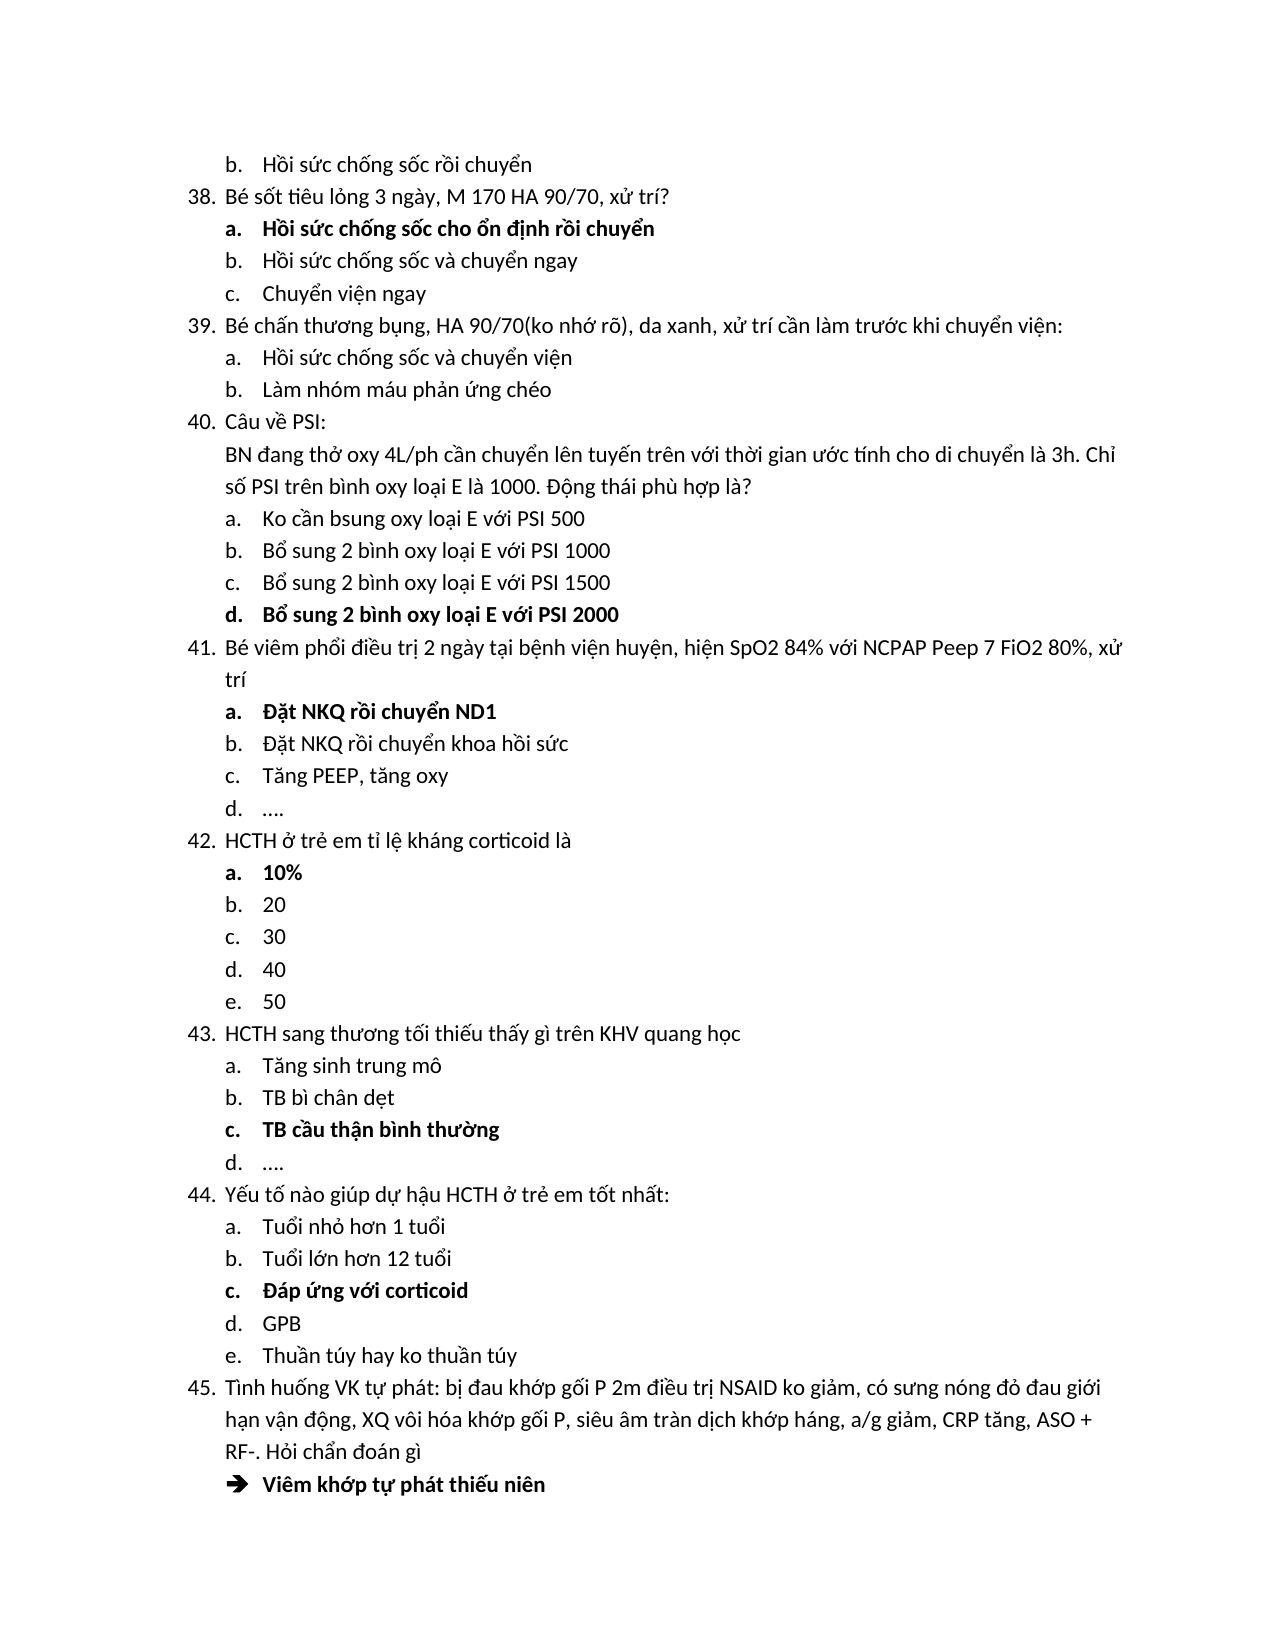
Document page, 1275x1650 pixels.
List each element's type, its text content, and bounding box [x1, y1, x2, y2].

list Chuyển viện ngay [225, 279, 1125, 307]
list 30 [225, 922, 1125, 951]
list 40 [225, 955, 1125, 983]
list Hồi sức chống sốc rồi chuyển [225, 150, 1125, 178]
list Bé viêm phổi điều trị 2 ngày tại bệnh viện huyện, hiện SpO2 84% với NCPAP Peep 7 FiO2 80%, xử trí [187, 633, 1125, 693]
list …. [225, 1148, 1125, 1176]
list Tuổi lớn hơn 12 tuổi [225, 1244, 1125, 1272]
list Hồi sức chống sốc cho ổn định rồi chuyển [225, 214, 1125, 242]
list Yếu tố nào giúp dự hậu HCTH ở trẻ em tốt nhất: [187, 1180, 1125, 1208]
list Bổ sung 2 bình oxy loại E với PSI 1500 [225, 568, 1125, 596]
list …. [225, 794, 1125, 822]
list GPB [225, 1309, 1125, 1337]
list Đáp ứng với corticoid [225, 1277, 1125, 1304]
list TB bì chân dẹt [225, 1083, 1125, 1111]
list Viêm khớp tự phát thiếu niên [225, 1470, 1125, 1498]
list 50 [225, 987, 1125, 1015]
list BN đang thở oxy 4L/ph cần chuyển lên tuyến trên với thời gian ước tính cho di chuyển là 3h. Chỉ số PSI trên bình oxy loại E là 1000. Động thái phù hợp là? [225, 440, 1125, 500]
list Thuần túy hay ko thuần túy [225, 1341, 1125, 1369]
list Bé chấn thương bụng, HA 90/70(ko nhớ rõ), da xanh, xử trí cần làm trước khi chuyển viện: [187, 311, 1125, 339]
list Tăng PEEP, tăng oxy [225, 762, 1125, 789]
list Hồi sức chống sốc và chuyển ngay [225, 247, 1125, 274]
list 20 [225, 890, 1125, 918]
list Đặt NKQ rồi chuyển khoa hồi sức [225, 729, 1125, 757]
list Tăng sinh trung mô [225, 1051, 1125, 1079]
list HCTH sang thương tối thiếu thấy gì trên KHV quang học [187, 1019, 1125, 1047]
list Đặt NKQ rồi chuyển ND1 [225, 697, 1125, 725]
list HCTH ở trẻ em tỉ lệ kháng corticoid là [187, 826, 1125, 854]
list Bổ sung 2 bình oxy loại E với PSI 2000 [225, 601, 1125, 629]
list Tình huống VK tự phát: bị đau khớp gối P 2m điều trị NSAID ko giảm, có sưng nóng đỏ đau giới hạn vận động, XQ vôi hóa khớp gối P, siêu âm tràn dịch khớp háng, a/g giảm, CRP tăng, ASO + RF-. Hỏi chẩn đoán gì [187, 1373, 1125, 1466]
list Làm nhóm máu phản ứng chéo [225, 375, 1125, 403]
list Bé sốt tiêu lỏng 3 ngày, M 170 HA 90/70, xử trí? [187, 182, 1125, 210]
list Bổ sung 2 bình oxy loại E với PSI 1000 [225, 536, 1125, 564]
list TB cầu thận bình thường [225, 1116, 1125, 1144]
list Hồi sức chống sốc và chuyển viện [225, 343, 1125, 371]
list 10% [225, 858, 1125, 886]
list Câu về PSI: [187, 407, 1125, 436]
list Ko cần bsung oxy loại E với PSI 500 [225, 504, 1125, 532]
list Tuổi nhỏ hơn 1 tuổi [225, 1212, 1125, 1240]
